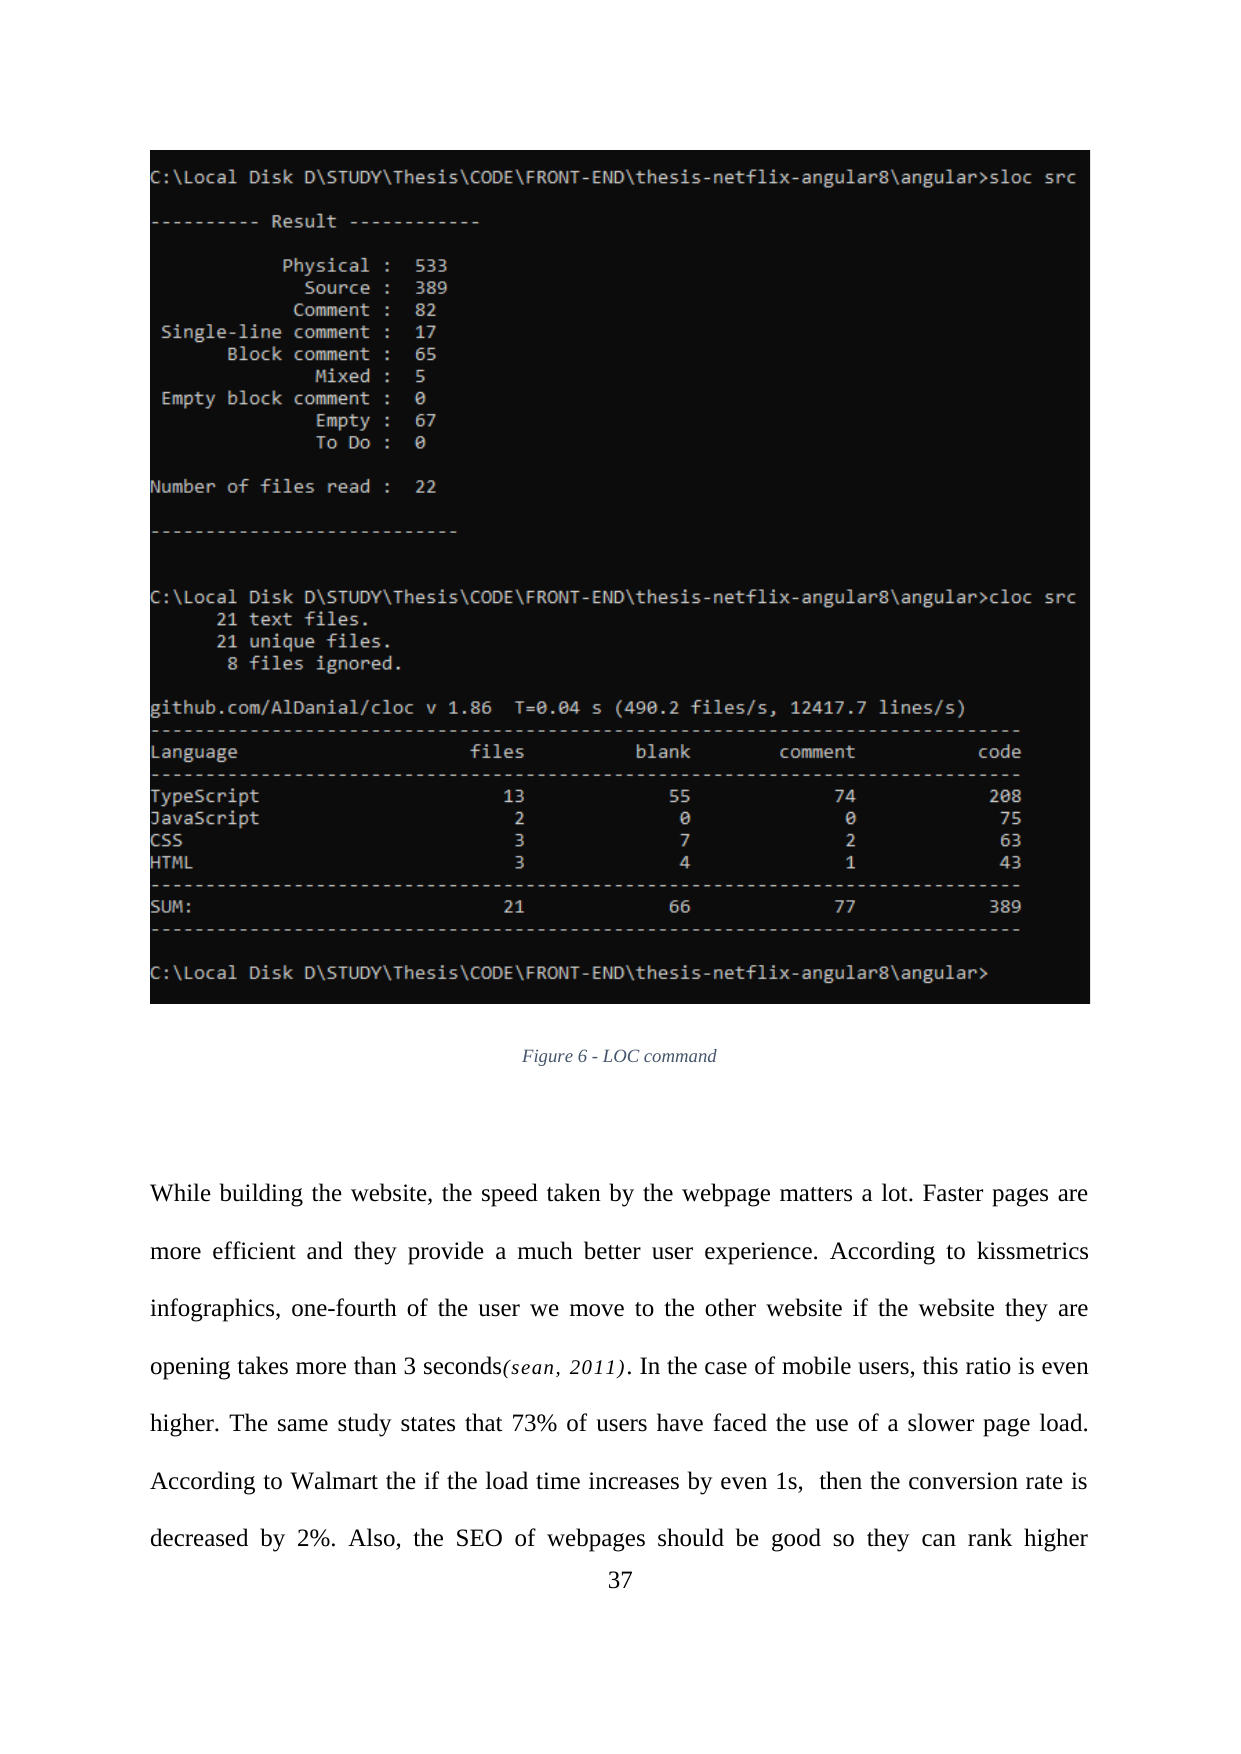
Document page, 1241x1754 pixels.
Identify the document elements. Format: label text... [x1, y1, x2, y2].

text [150, 1178, 1090, 1552]
picture [150, 150, 1091, 1004]
